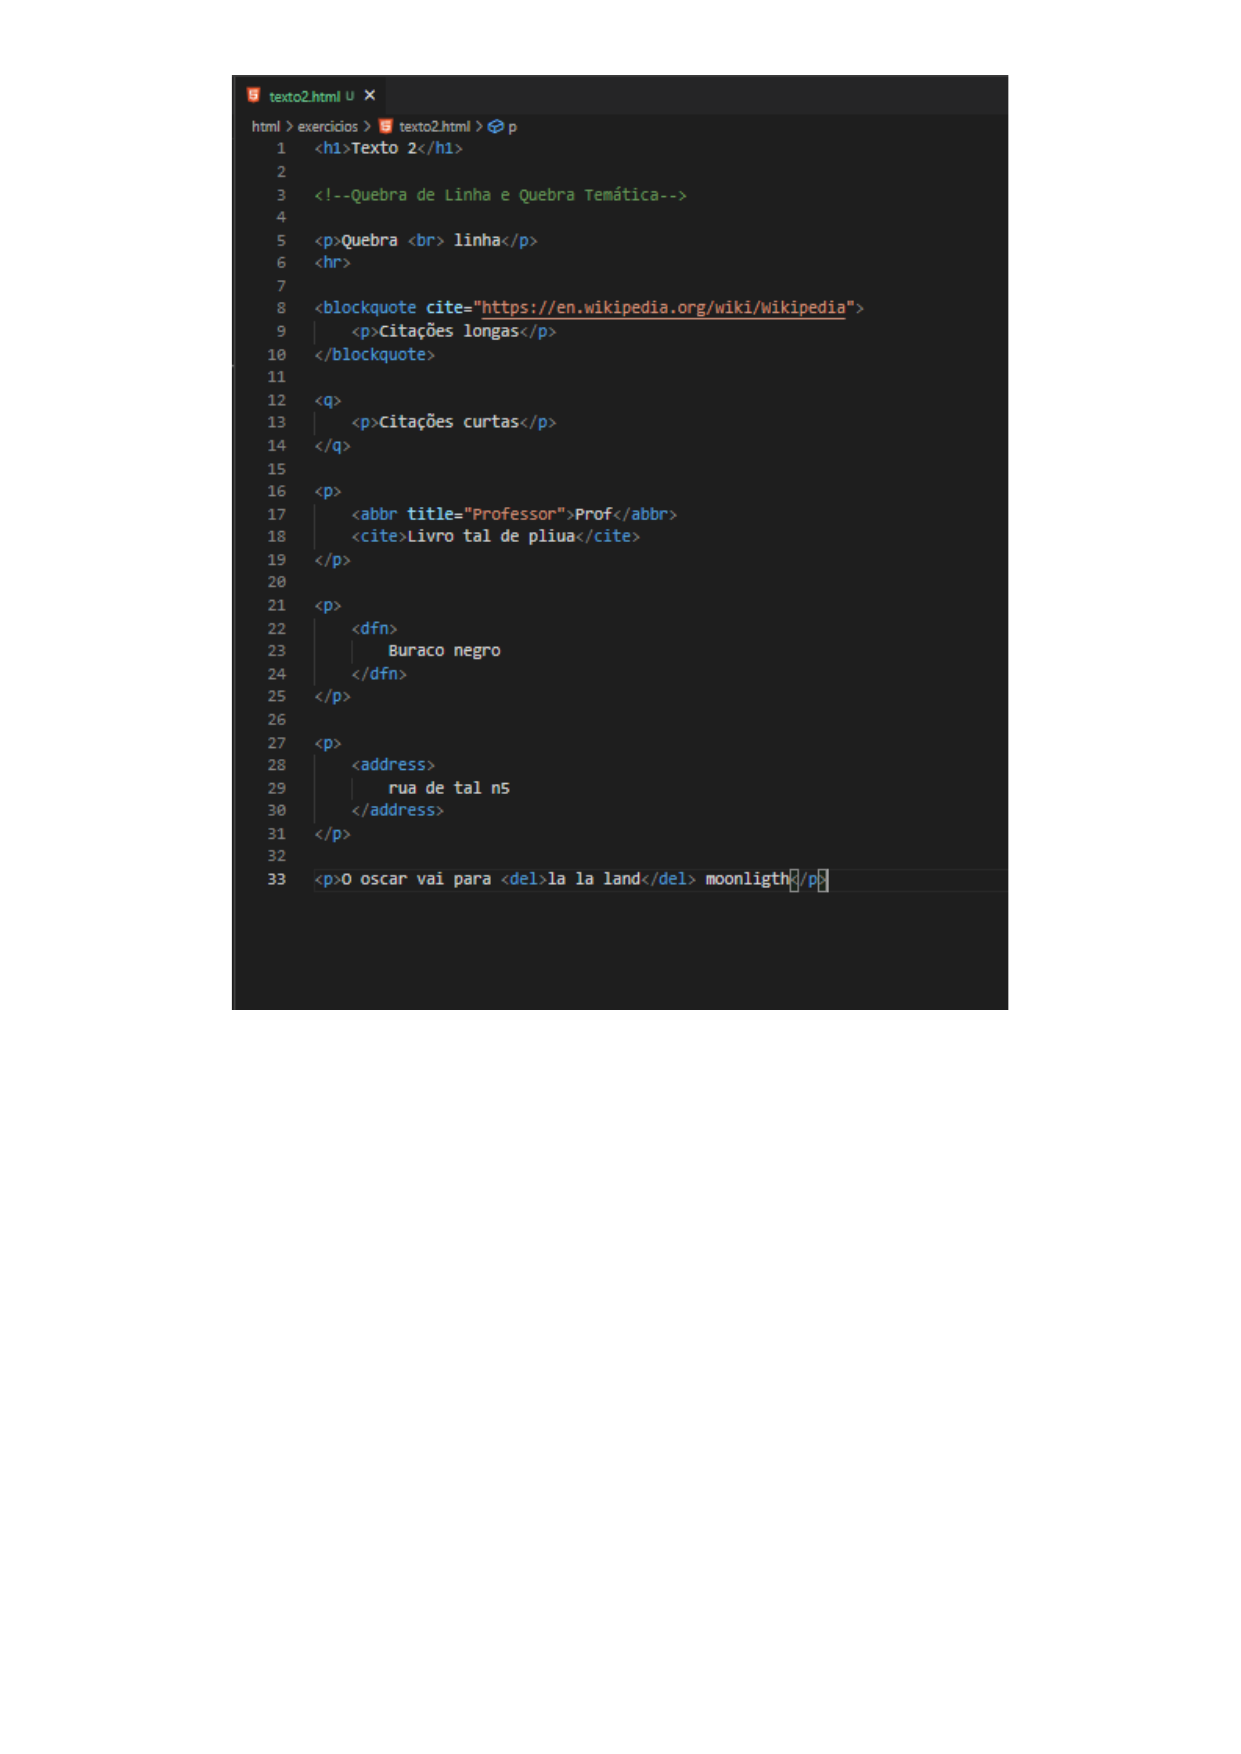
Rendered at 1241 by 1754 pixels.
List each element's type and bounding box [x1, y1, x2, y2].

picture [231, 75, 1009, 1010]
